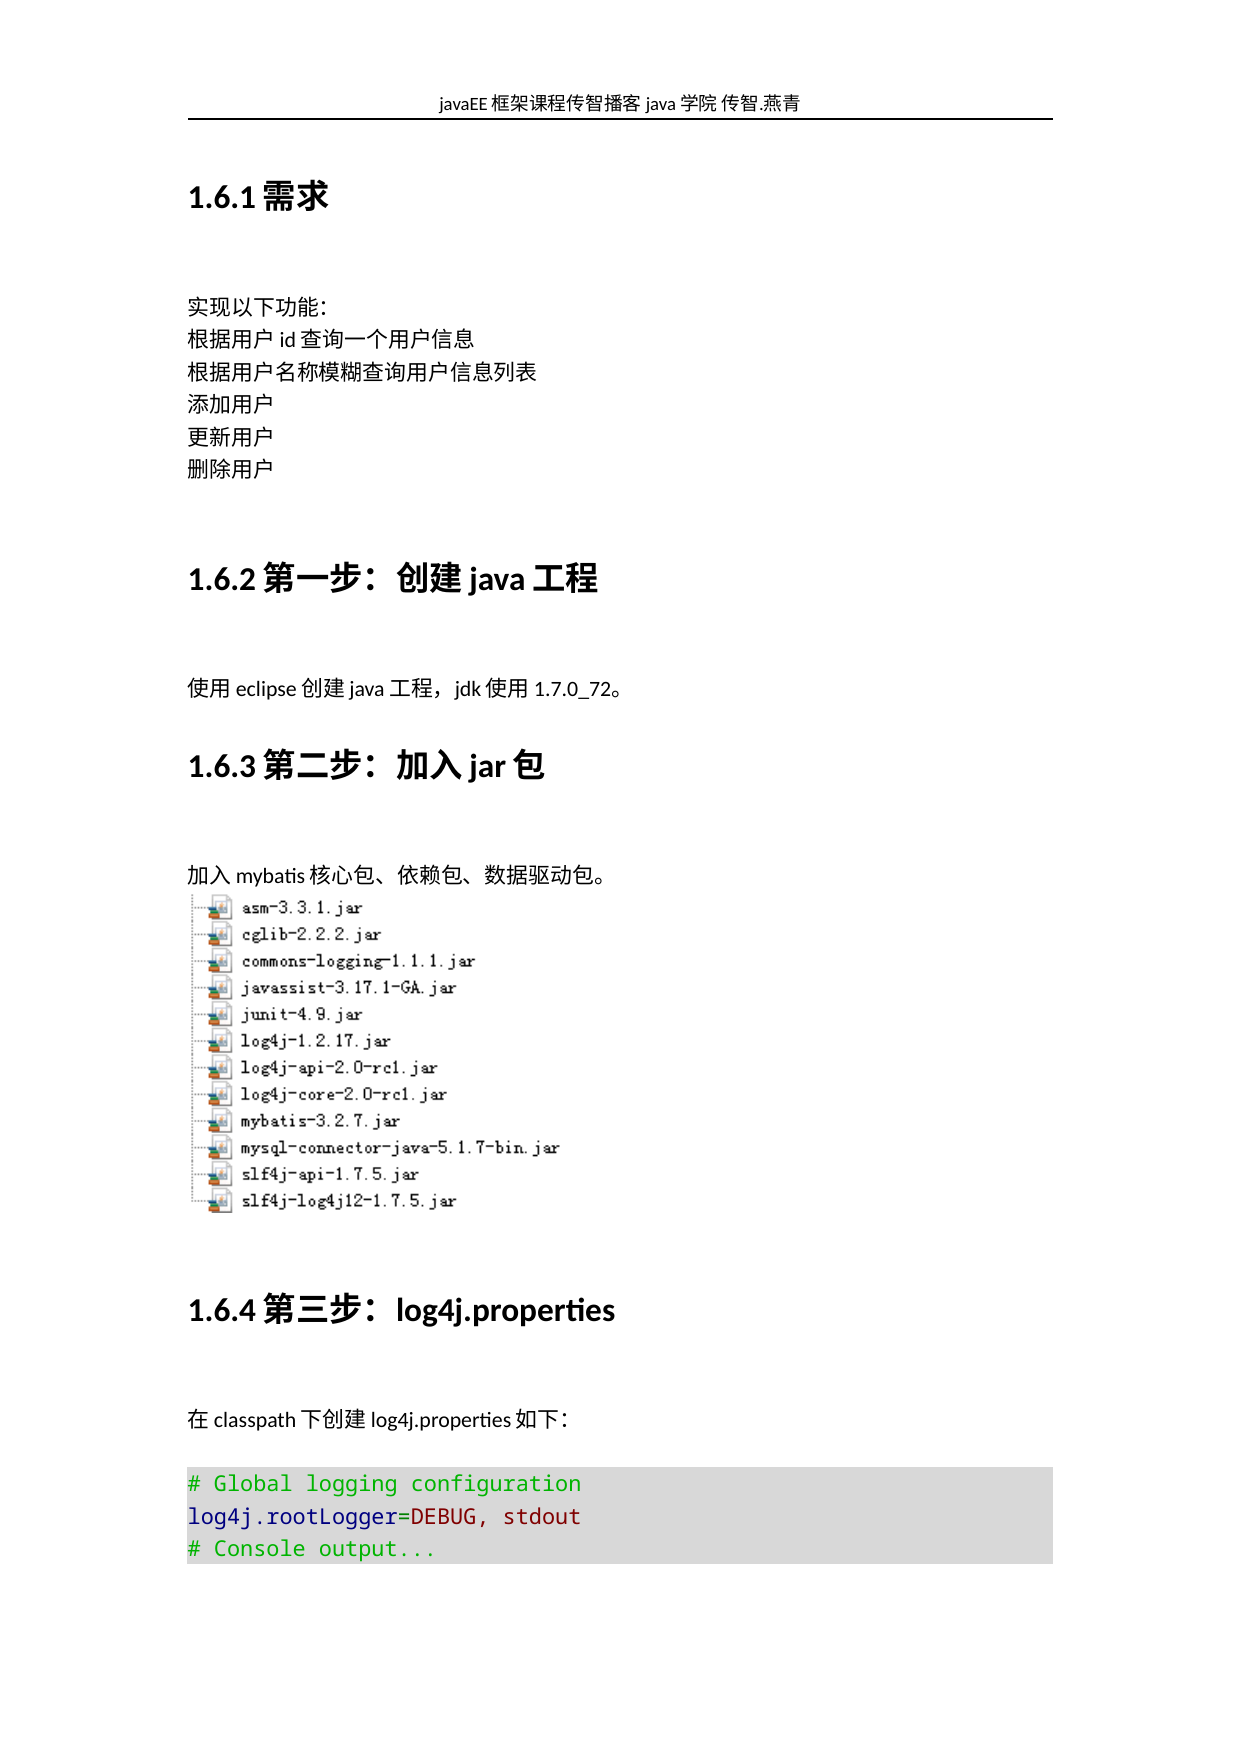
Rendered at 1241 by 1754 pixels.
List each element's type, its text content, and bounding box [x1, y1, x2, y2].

text 更新用户 [187, 419, 1053, 452]
text # Console output... [187, 1532, 1053, 1564]
text # Global logging configuration [187, 1467, 1053, 1499]
text 删除用户 [187, 452, 1053, 484]
subtitle 需求 [187, 162, 1053, 227]
text 添加用户 [187, 387, 1053, 419]
text 根据用户名称模糊查询用户信息列表 [187, 354, 1053, 387]
text 在classpath下创建log4j.properties如下： [187, 1402, 1053, 1434]
subtitle 第一步：创建java工程 [187, 544, 1053, 609]
text 使用eclipse创建java工程，jdk使用1.7.0_72。 [187, 671, 1053, 703]
subtitle 第二步：加入jar包 [187, 731, 1053, 796]
text 根据用户id查询一个用户信息 [187, 322, 1053, 354]
text log4j.rootLogger=DEBUG, stdout [187, 1499, 1053, 1532]
text 加入mybatis核心包、依赖包、数据驱动包。 [187, 858, 1053, 890]
text 实现以下功能： [187, 289, 1053, 322]
subtitle 第三步：log4j.properties [187, 1275, 1053, 1340]
picture [187, 890, 577, 1213]
